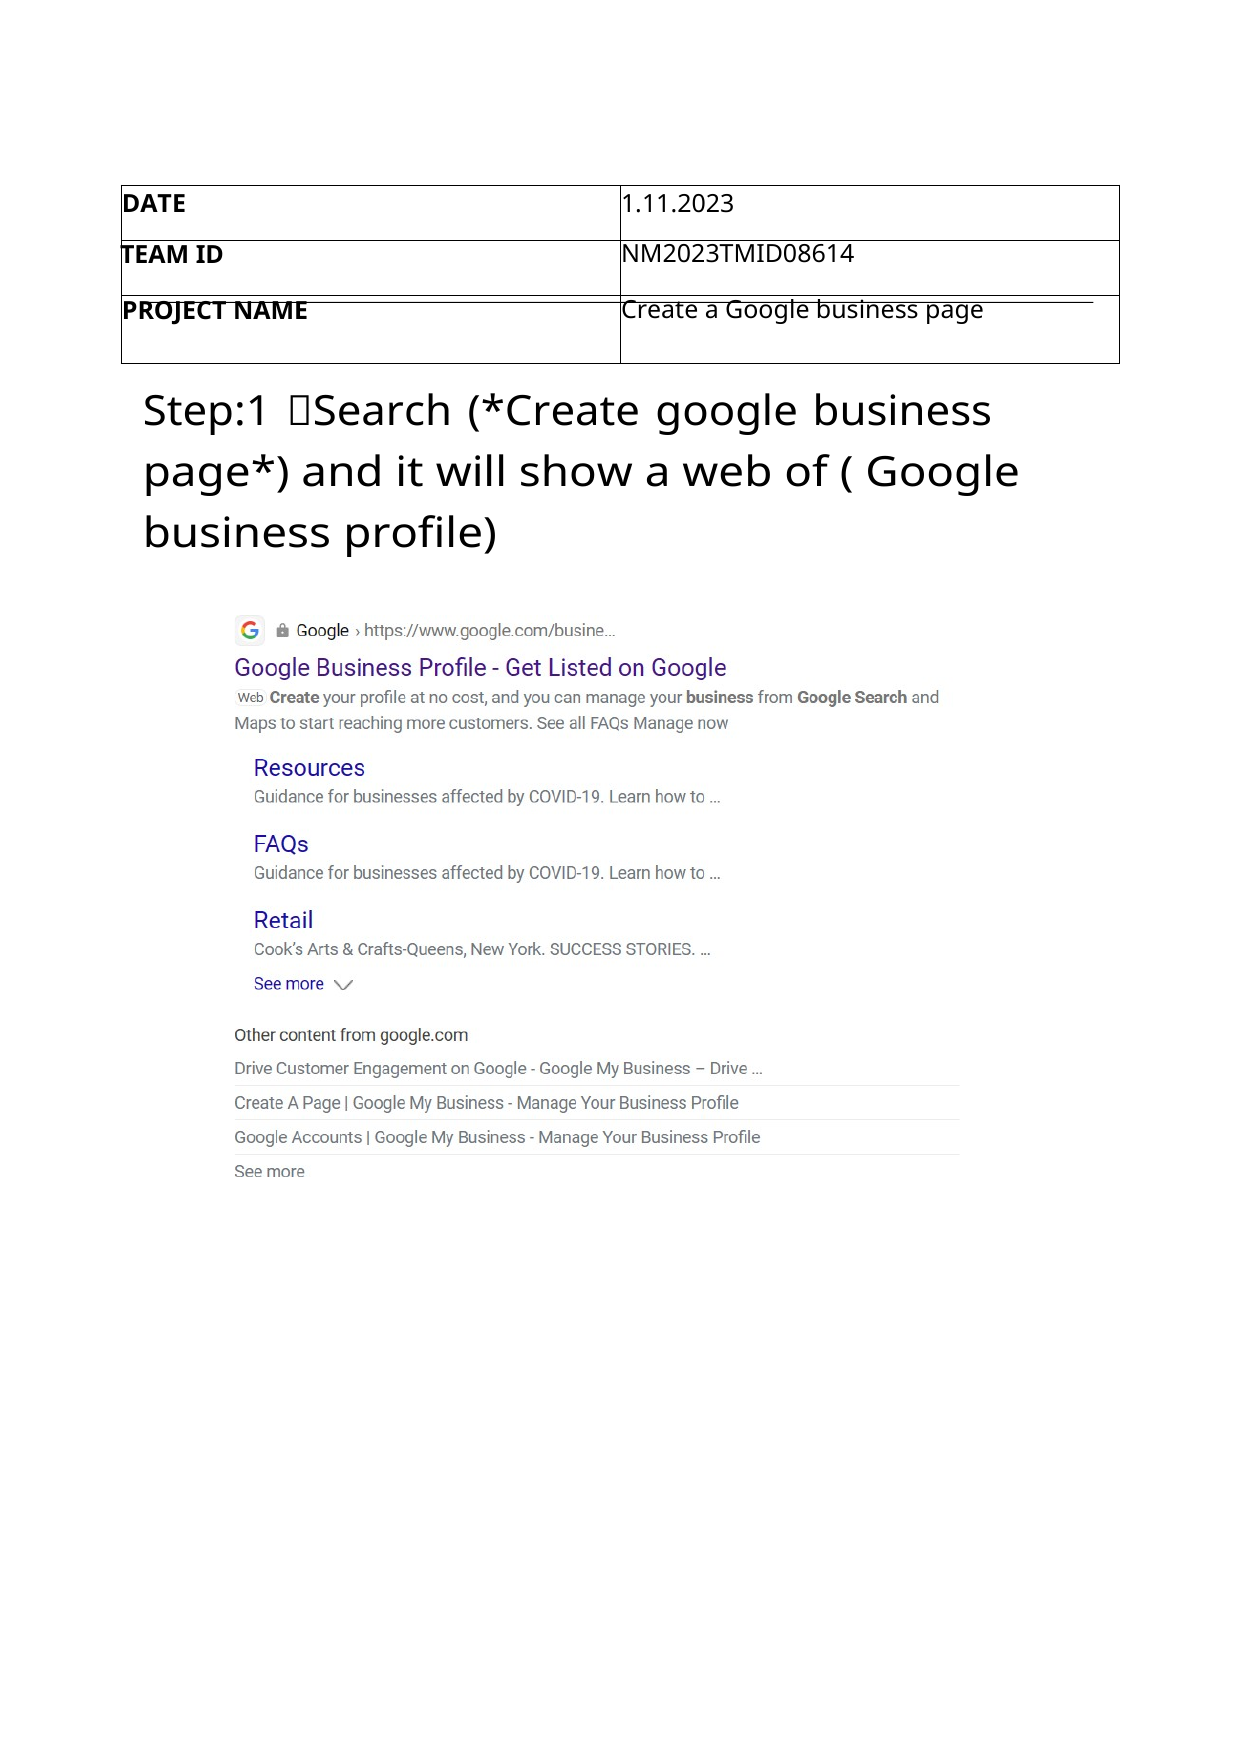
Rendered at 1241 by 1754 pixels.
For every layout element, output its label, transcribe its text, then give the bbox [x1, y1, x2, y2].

table_cell TEAM ID [122, 241, 620, 295]
picture [234, 615, 960, 1177]
table_cell PROJECT NAME [122, 296, 620, 362]
table_cell Create a Google business page [621, 296, 1119, 362]
table_header 1.11.2023 [621, 186, 1119, 239]
table_cell NM2023TMID08614 [621, 241, 1119, 295]
table_header DATE [122, 186, 620, 239]
text Step:1 Search (*Create google business page*) and it will show a web of ( Google business profile) [143, 364, 1045, 560]
